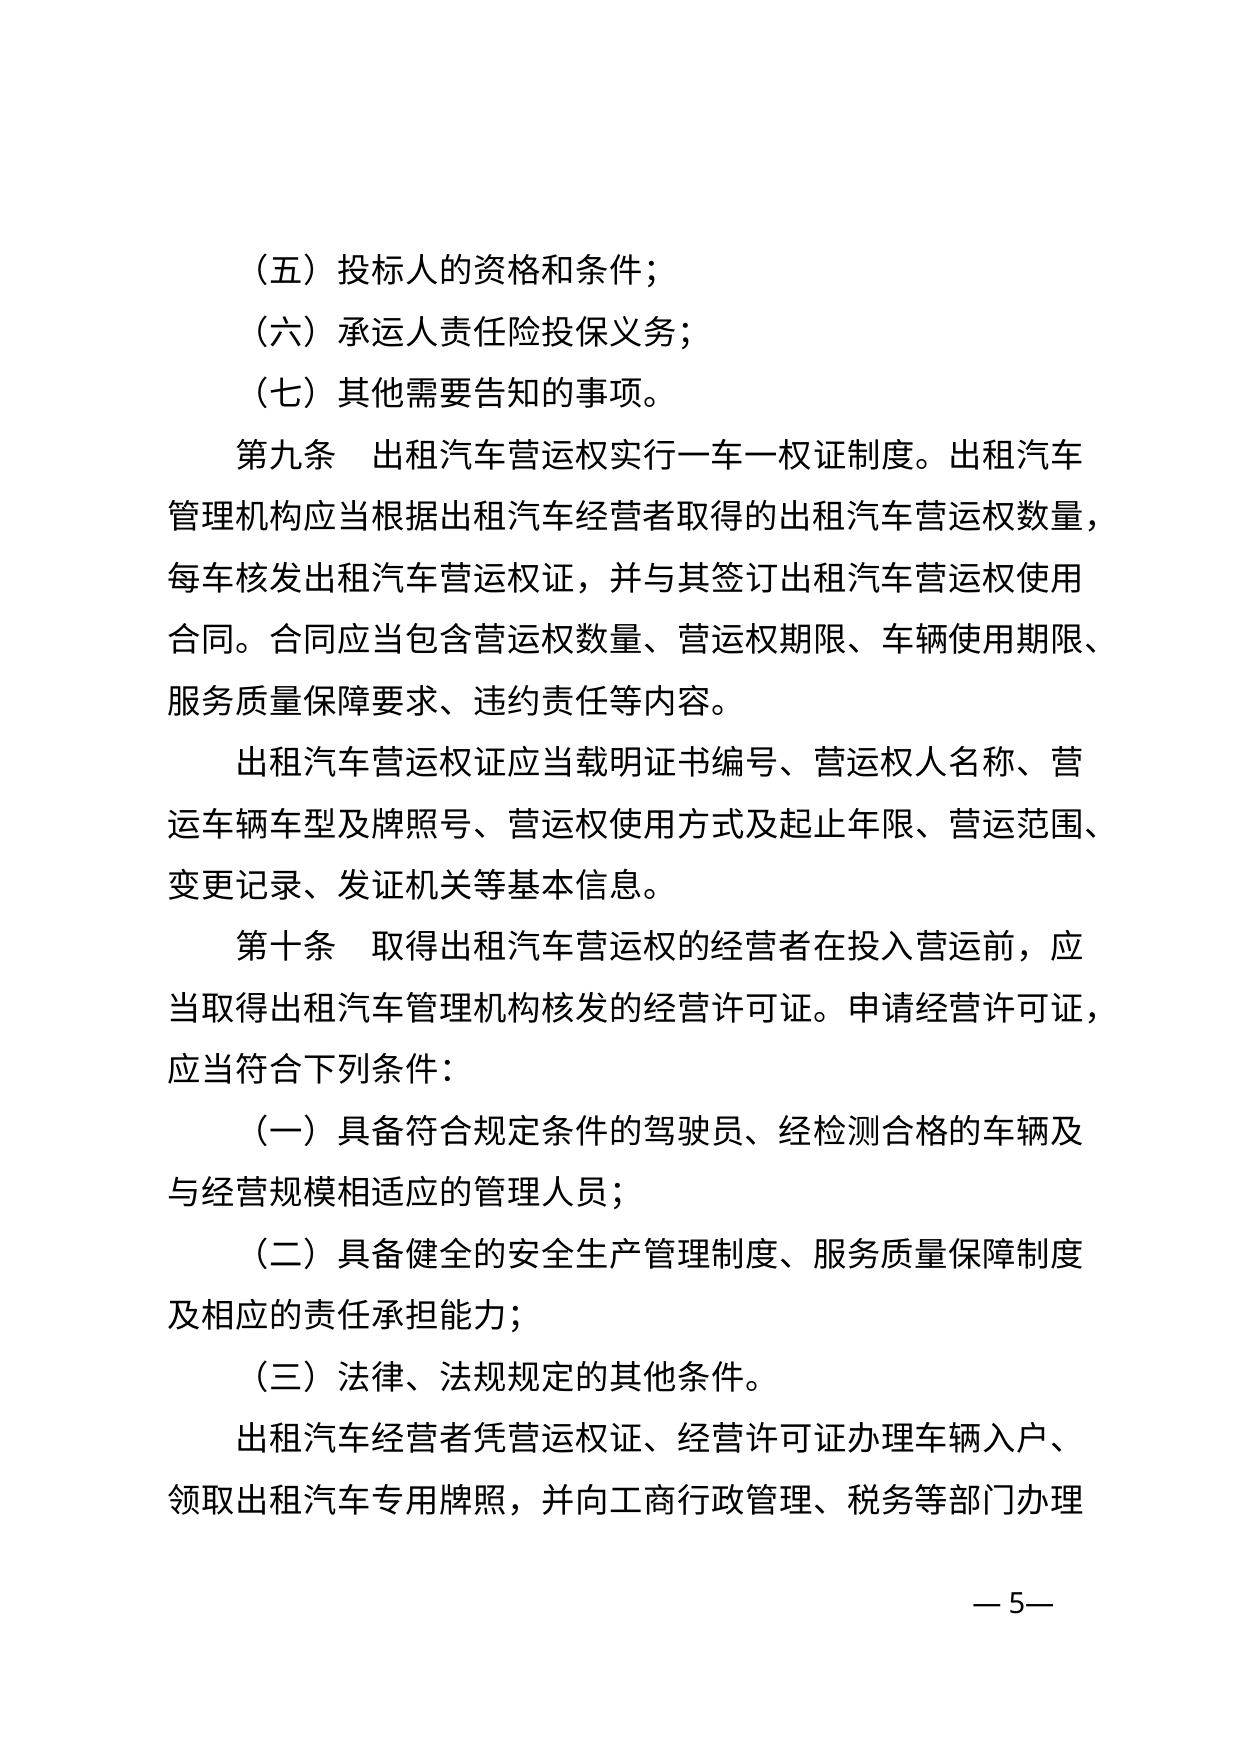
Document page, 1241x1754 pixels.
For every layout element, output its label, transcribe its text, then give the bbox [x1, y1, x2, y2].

text （五）投标人的资格和条件； [168, 238, 1084, 299]
text （二）具备健全的安全生产管理制度、服务质量保障制度及相应的责任承担能力； [168, 1221, 1084, 1344]
text 第九条 出租汽车营运权实行一车一权证制度。出租汽车管理机构应当根据出租汽车经营者取得的出租汽车营运权数量，每车核发出租汽车营运权证，并与其签订出租汽车营运权使用合同。合同应当包含营运权数量、营运权期限、车辆使用期限、服务质量保障要求、违约责任等内容。 [168, 422, 1084, 729]
text （三）法律、法规规定的其他条件。 [168, 1344, 1084, 1405]
text （一）具备符合规定条件的驾驶员、经检测合格的车辆及与经营规模相适应的管理人员； [168, 1098, 1084, 1221]
text 出租汽车营运权证应当载明证书编号、营运权人名称、营运车辆车型及牌照号、营运权使用方式及起止年限、营运范围、变更记录、发证机关等基本信息。 [168, 729, 1084, 914]
text 第十条 取得出租汽车营运权的经营者在投入营运前，应当取得出租汽车管理机构核发的经营许可证。申请经营许可证，应当符合下列条件： [168, 914, 1084, 1098]
text （六）承运人责任险投保义务； [168, 299, 1084, 361]
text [168, 1405, 1084, 1528]
text （七）其他需要告知的事项。 [168, 361, 1084, 422]
